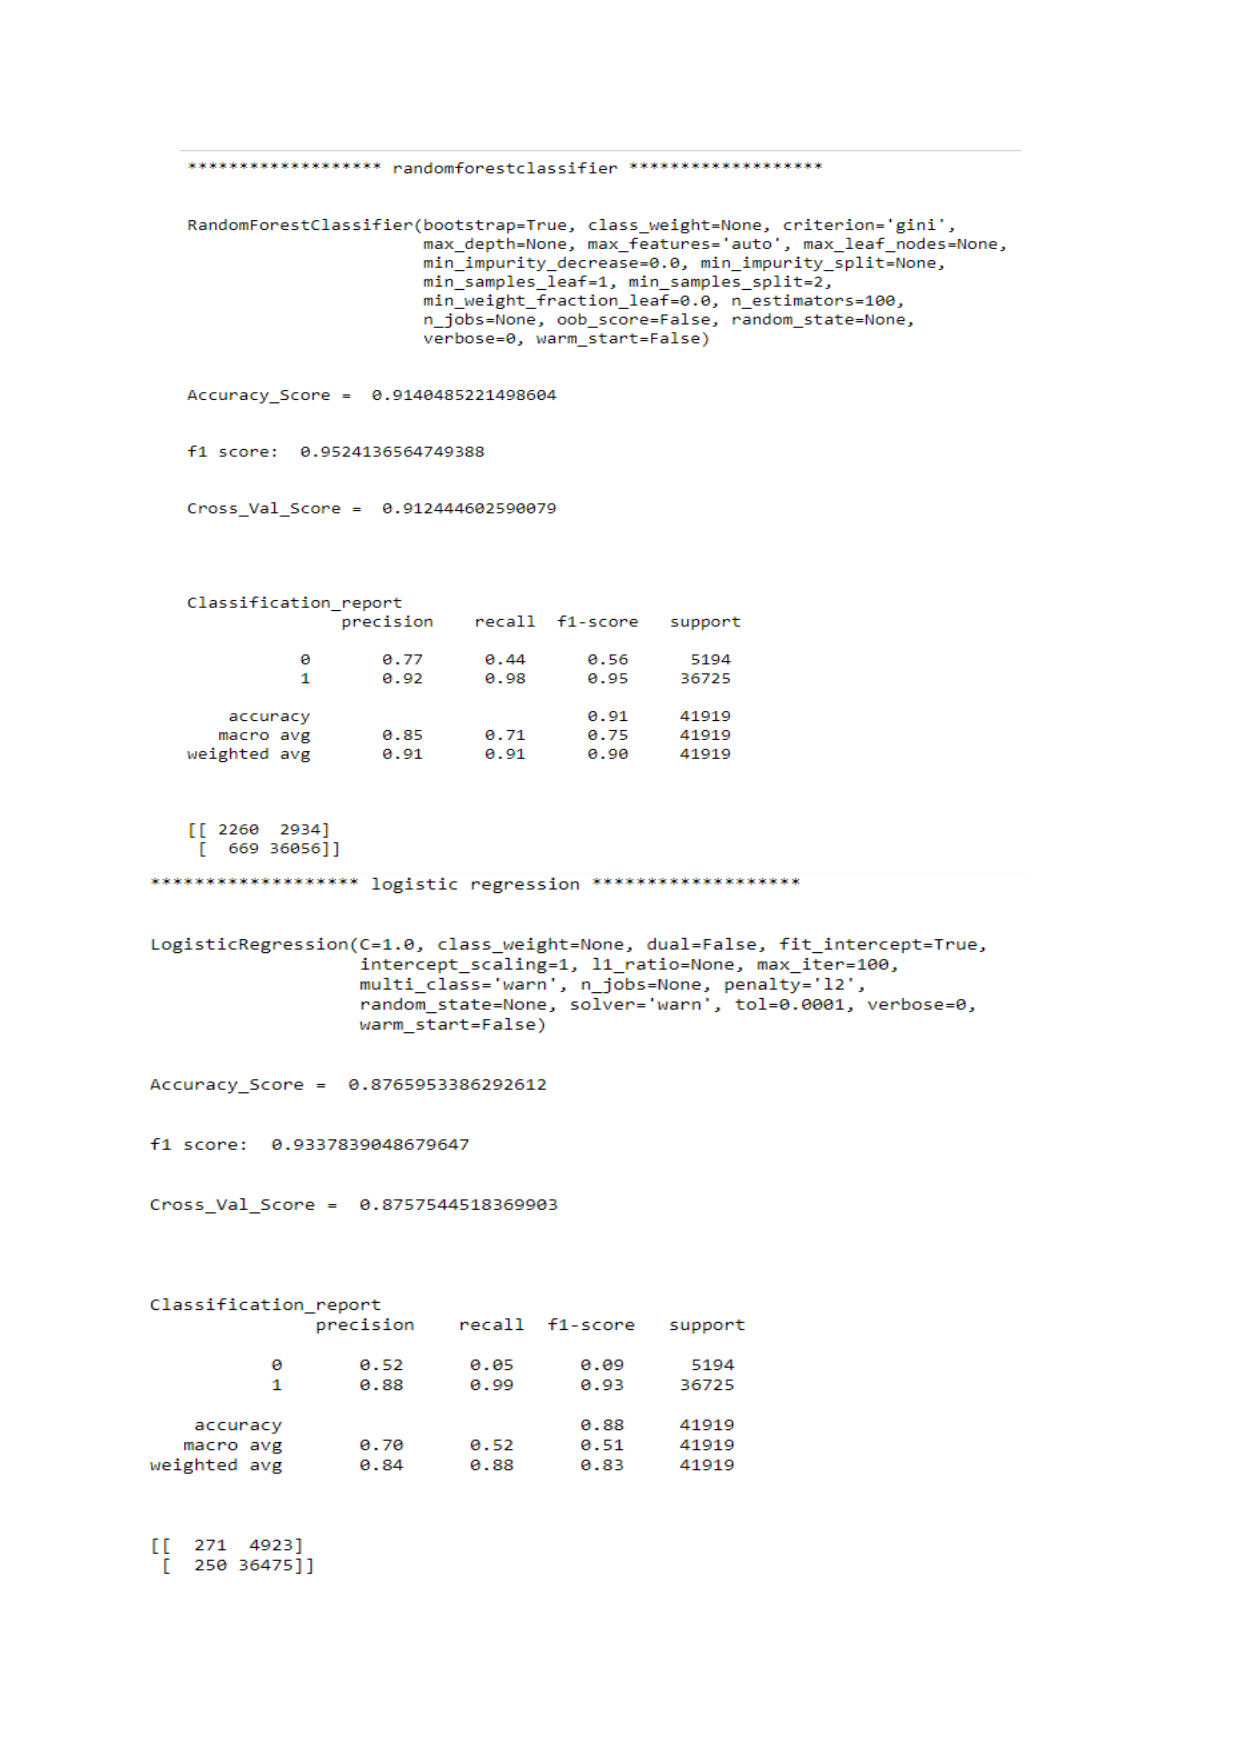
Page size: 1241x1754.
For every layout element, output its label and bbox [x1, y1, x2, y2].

picture [150, 150, 1022, 870]
picture [150, 872, 1026, 1594]
